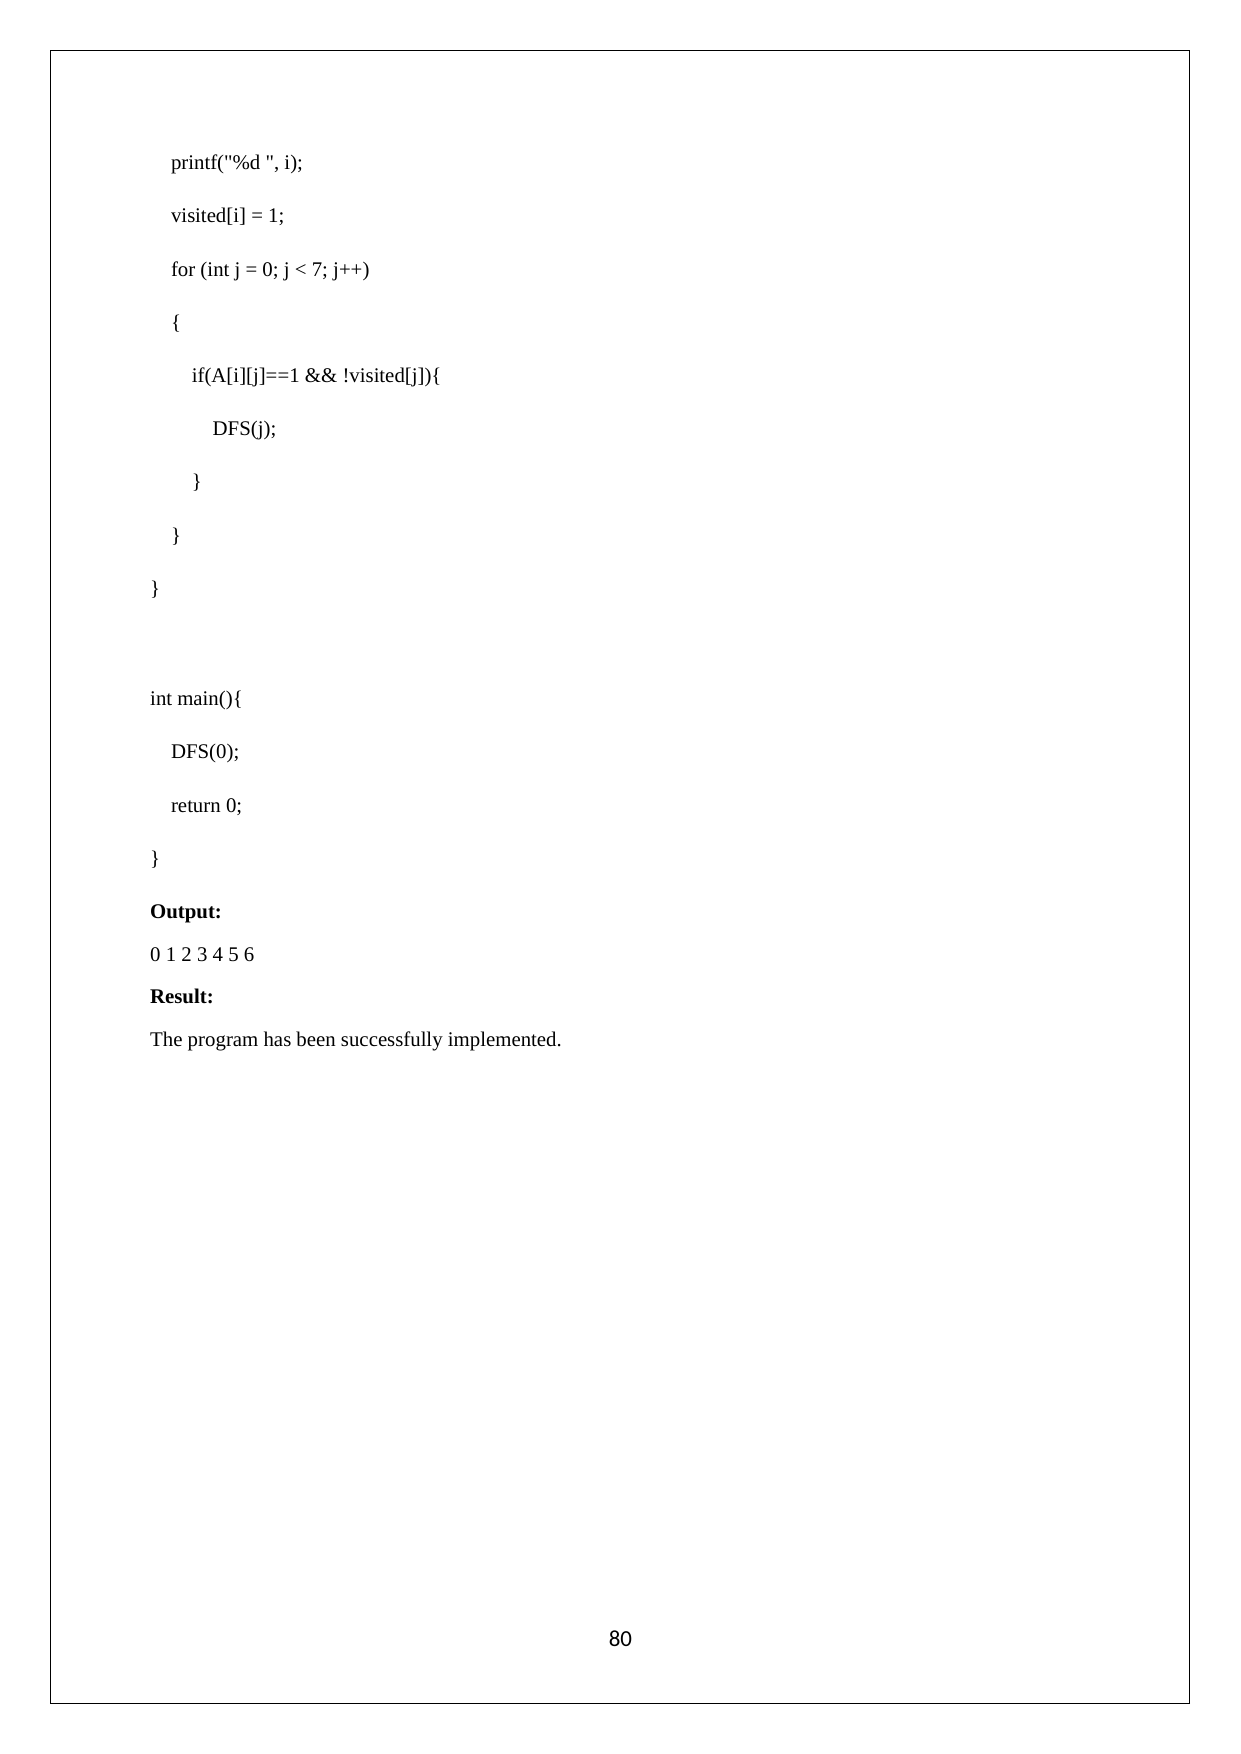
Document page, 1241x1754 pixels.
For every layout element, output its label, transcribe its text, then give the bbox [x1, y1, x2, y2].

text The program has been successfully implemented. [150, 1027, 1090, 1051]
text int main(){ [150, 686, 1090, 710]
text Output: [150, 899, 1090, 923]
text if(A[i][j]==1 && !visited[j]){ [150, 363, 1090, 387]
text DFS(0); [150, 739, 1090, 763]
text { [150, 310, 1090, 334]
text return 0; [150, 793, 1090, 817]
text } [150, 469, 1090, 493]
text DFS(j); [150, 416, 1090, 440]
text } [150, 846, 1090, 870]
text } [150, 576, 1090, 600]
text Result: [150, 984, 1090, 1008]
text } [150, 523, 1090, 547]
text for (int j = 0; j < 7; j++) [150, 256, 1090, 281]
text printf("%d ", i); [150, 150, 1090, 174]
text 0 1 2 3 4 5 6 [150, 942, 1090, 966]
text visited[i] = 1; [150, 203, 1090, 227]
